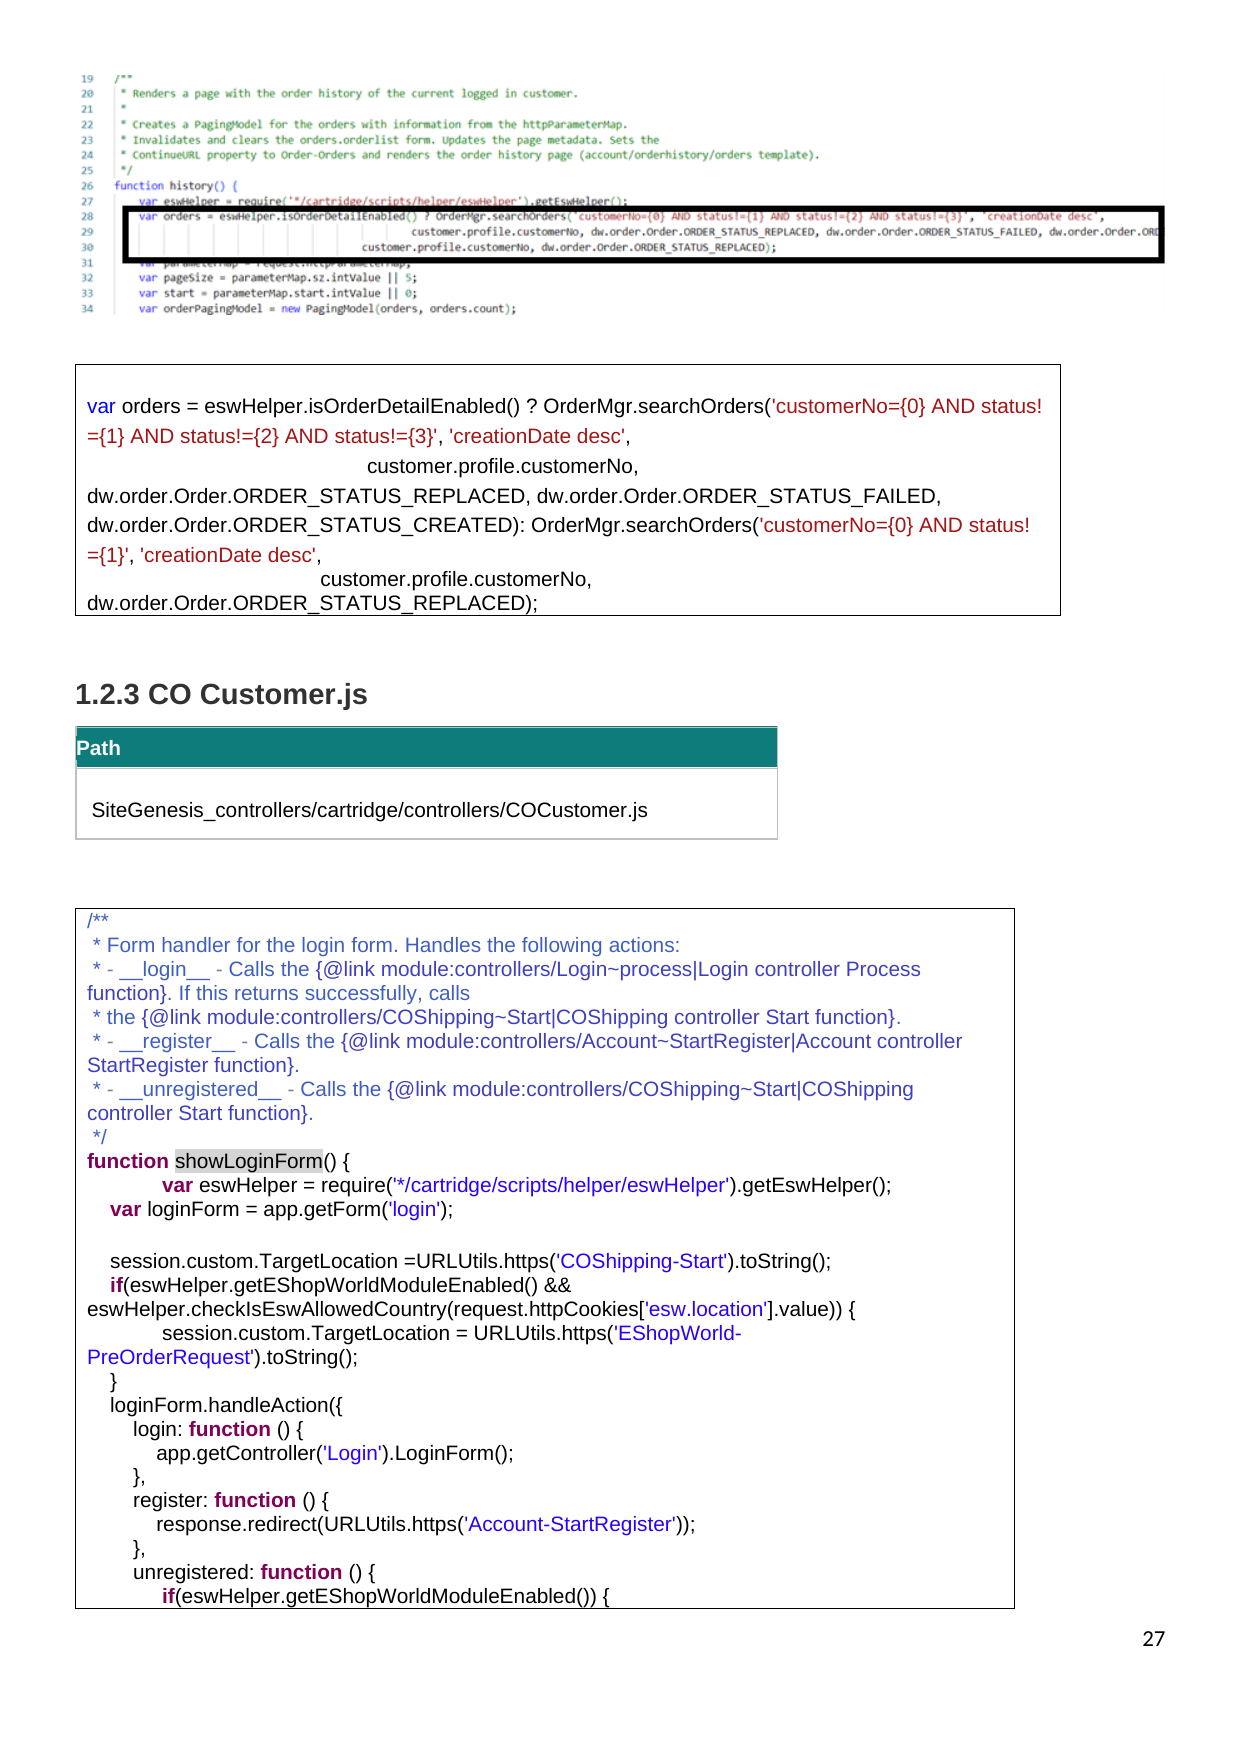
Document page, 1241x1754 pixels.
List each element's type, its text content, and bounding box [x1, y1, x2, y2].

table_header var orders = eswHelper.isOrderDetailEnabled() ? OrderMgr.searchOrders('customerNo={0} AND status!={1} AND status!={2} AND status!={3}', 'creationDate desc', customer.profile.customerNo, dw.order.Order.ORDER_STATUS_REPLACED, dw.order.Order.ORDER_STATUS_FAILED, dw.order.Order.ORDER_STATUS_CREATED): OrderMgr.searchOrders('customerNo={0} AND status!={1}', 'creationDate desc', customer.profile.customerNo, dw.order.Order.ORDER_STATUS_REPLACED); [76, 365, 1060, 615]
table_cell SiteGenesis_controllers/cartridge/controllers/COCustomer.js [77, 769, 777, 838]
table_header Path [77, 728, 777, 767]
picture [75, 75, 1166, 315]
text 1.2.3 CO Customer.js [75, 677, 1165, 711]
